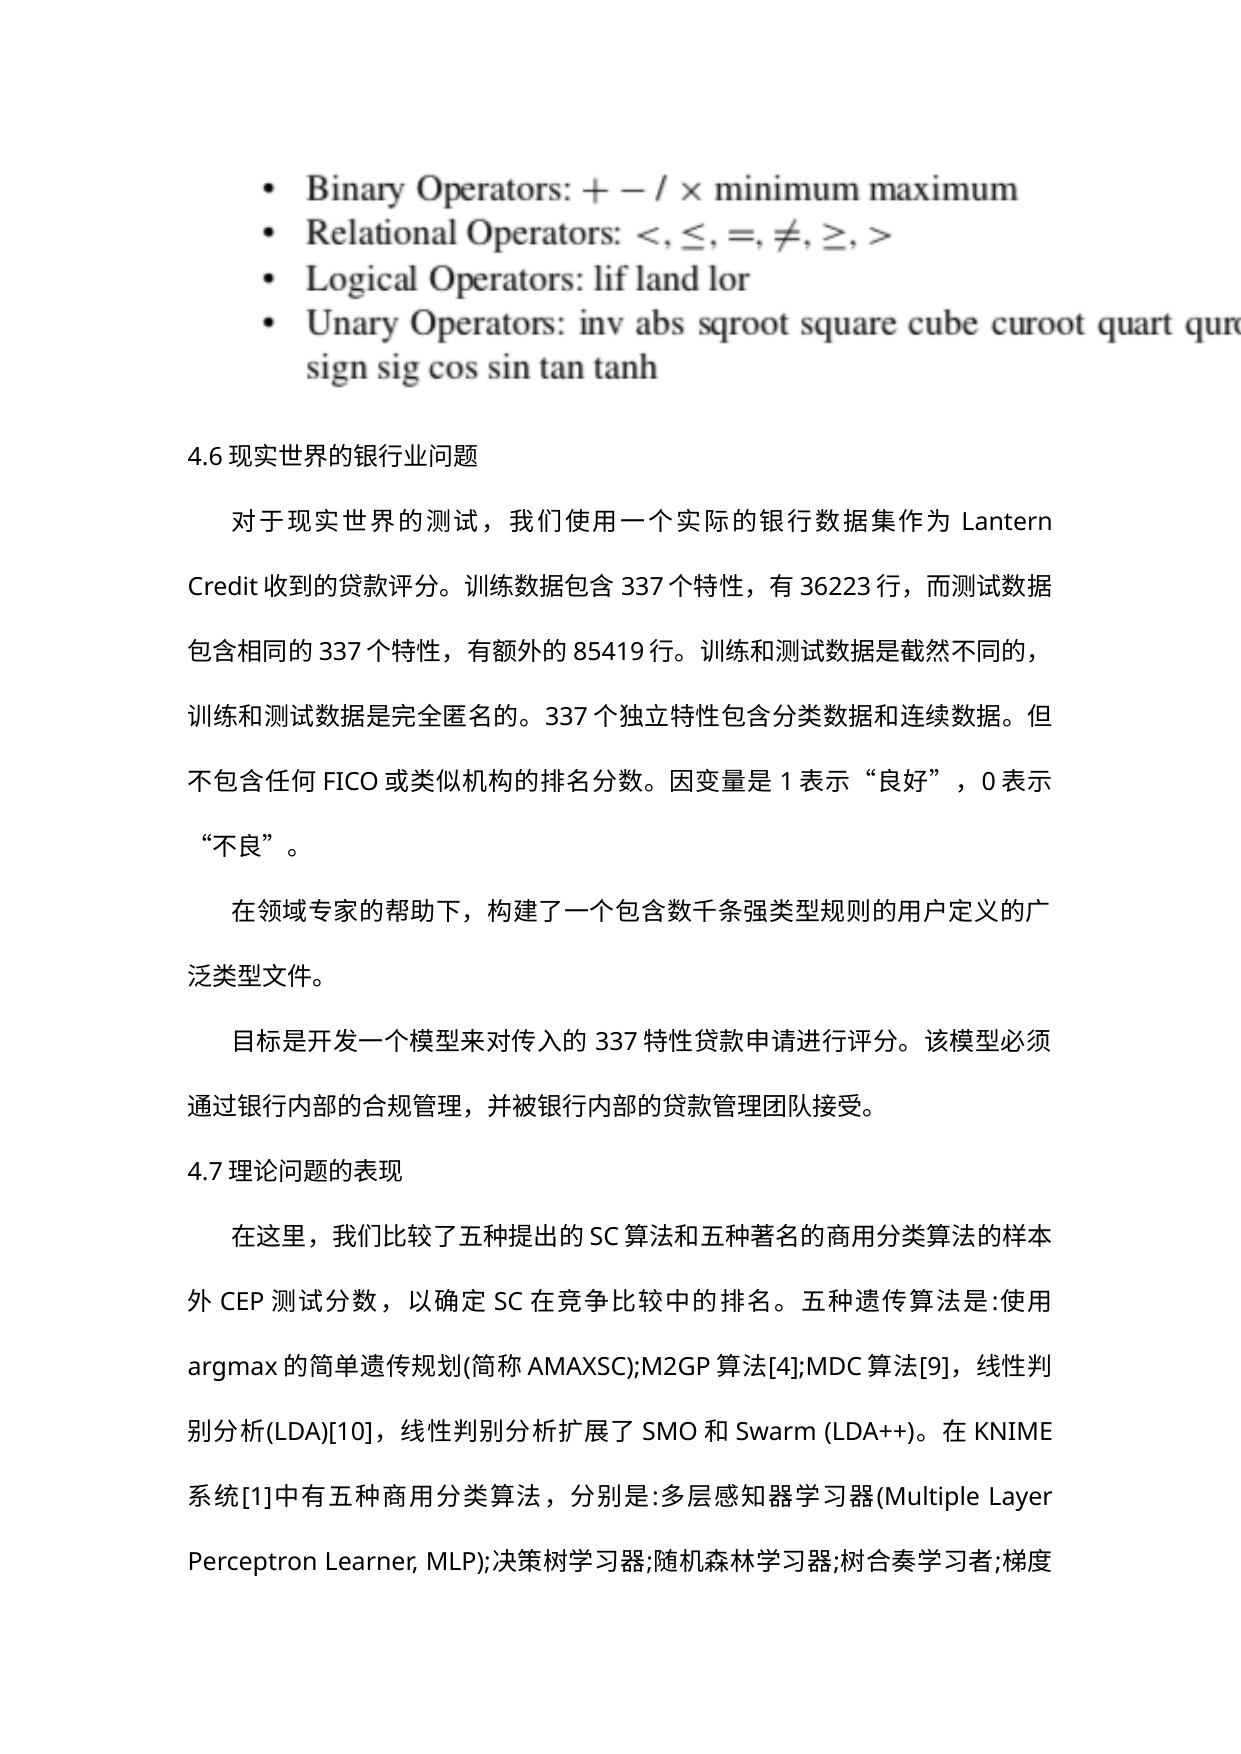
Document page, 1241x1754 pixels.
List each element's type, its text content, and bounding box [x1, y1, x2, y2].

text 目标是开发一个模型来对传入的337特性贷款申请进行评分。该模型必须通过银行内部的合规管理，并被银行内部的贷款管理团队接受。 [187, 1007, 1053, 1137]
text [187, 1202, 1053, 1592]
text 4.6现实世界的银行业问题 [187, 422, 1053, 487]
text 在领域专家的帮助下，构建了一个包含数千条强类型规则的用户定义的广泛类型文件。 [187, 877, 1053, 1007]
text 对于现实世界的测试，我们使用一个实际的银行数据集作为Lantern Credit收到的贷款评分。训练数据包含337个特性，有36223行，而测试数据包含相同的337个特性，有额外的85419行。训练和测试数据是截然不同的，训练和测试数据是完全匿名的。337个独立特性包含分类数据和连续数据。但不包含任何FICO或类似机构的排名分数。因变量是1表示“良好”，0表示“不良”。 [187, 487, 1053, 877]
text 4.7理论问题的表现 [187, 1137, 1053, 1202]
picture [231, 162, 1241, 417]
